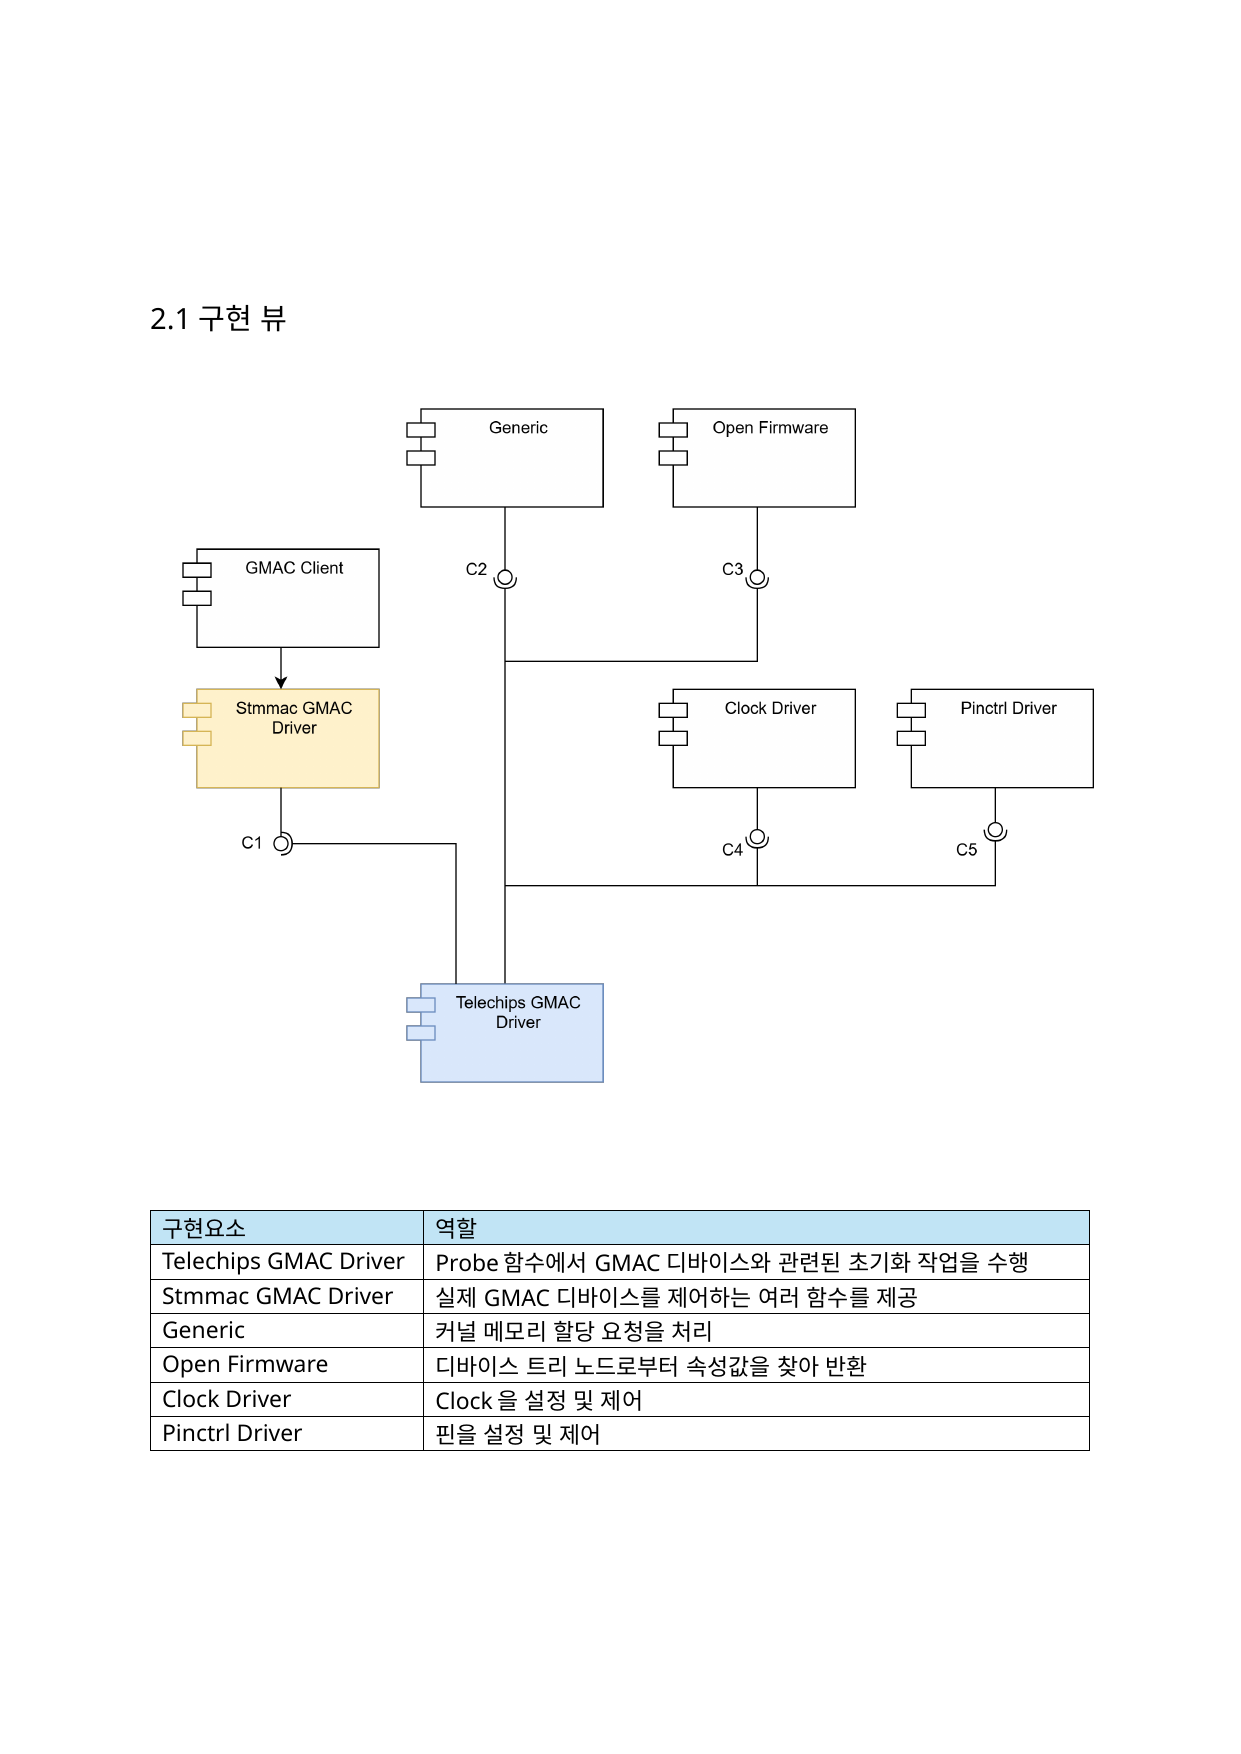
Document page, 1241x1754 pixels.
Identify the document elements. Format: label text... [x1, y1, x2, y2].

table_cell Stmmac GMAC Driver [151, 1280, 423, 1313]
table_cell Open Firmware [151, 1348, 423, 1382]
table_cell Probe함수에서 GMAC 디바이스와 관련된 초기화 작업을 수행 [424, 1245, 1089, 1279]
subtitle 2.1 구현 뷰 [150, 296, 1090, 338]
table_cell Telechips GMAC Driver [151, 1245, 423, 1279]
table_cell Generic [151, 1314, 423, 1347]
table_cell Clock Driver [151, 1383, 423, 1416]
table_cell 디바이스 트리 노드로부터 속성값을 찾아 반환 [424, 1348, 1089, 1382]
table_header 역할 [424, 1211, 1089, 1244]
table_cell Clock을 설정 및 제어 [424, 1383, 1089, 1416]
table_cell 커널 메모리 할당 요청을 처리 [424, 1314, 1089, 1347]
table_header 구현요소 [151, 1211, 423, 1244]
table_cell Pinctrl Driver [151, 1417, 423, 1450]
table_cell 실제 GMAC 디바이스를 제어하는 여러 함수를 제공 [424, 1280, 1089, 1313]
table_cell 핀을 설정 및 제어 [424, 1417, 1089, 1450]
